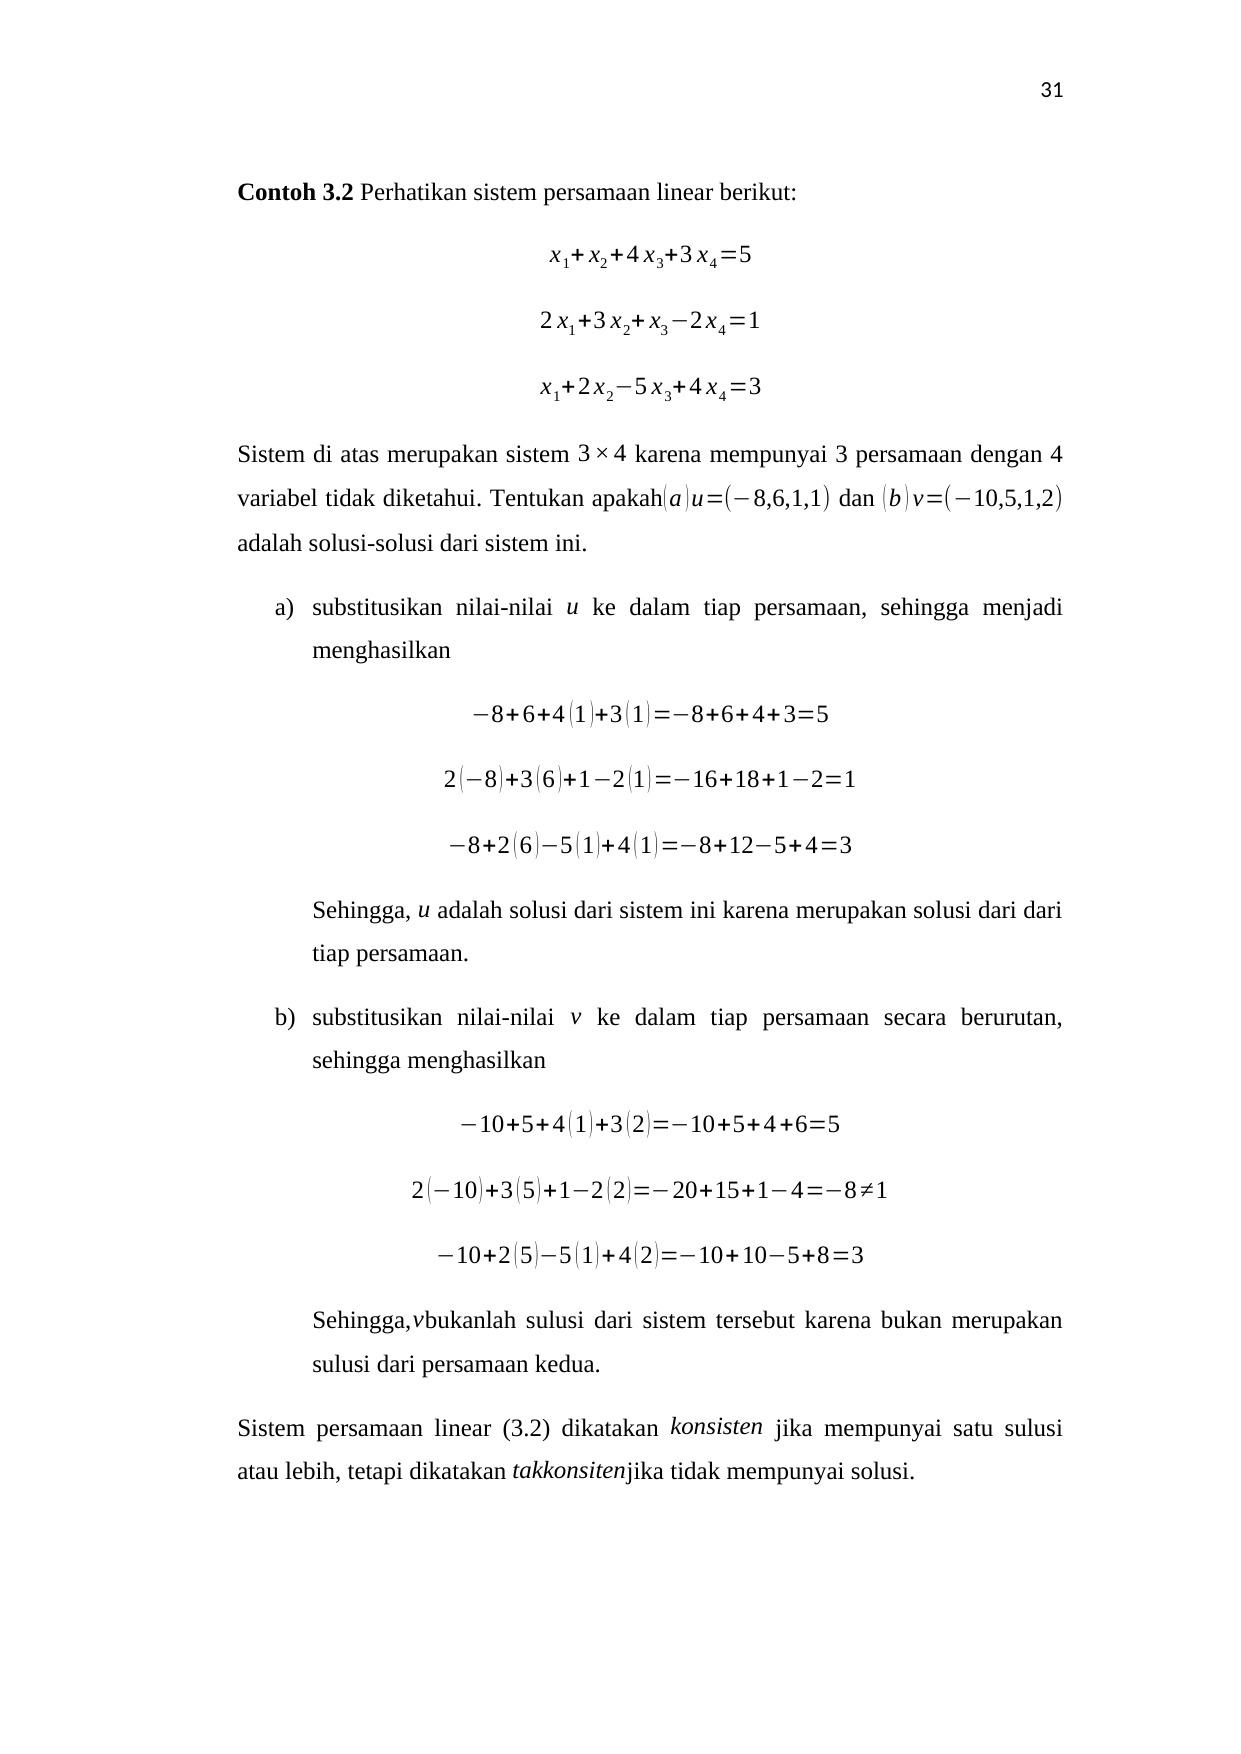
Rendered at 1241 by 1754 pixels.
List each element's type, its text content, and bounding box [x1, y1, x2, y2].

text Contoh 3.2 Perhatikan sistem persamaan linear berikut: [237, 177, 1063, 206]
text Sehingga, adalah solusi dari sistem ini karena merupakan solusi dari dari tiap persamaan. [312, 895, 1063, 967]
text Sistem di atas merupakan sistem karena mempunyai 3 persamaan dengan 4 variabel tidak diketahui. Tentukan apakah dan adalah solusi-solusi dari sistem ini. [237, 439, 1063, 557]
list substitusikan nilai-nilai ke dalam tiap persamaan secara berurutan, sehingga menghasilkan [274, 1002, 1063, 1074]
text Sehingga,bukanlah sulusi dari sistem tersebut karena bukan merupakan sulusi dari persamaan kedua. [312, 1306, 1063, 1377]
text Sistem persamaan linear (3.2) dikatakan jika mempunyai satu sulusi atau lebih, tetapi dikatakan jika tidak mempunyai solusi. [237, 1413, 1063, 1484]
list substitusikan nilai-nilai ke dalam tiap persamaan, sehingga menjadi menghasilkan [274, 592, 1063, 664]
